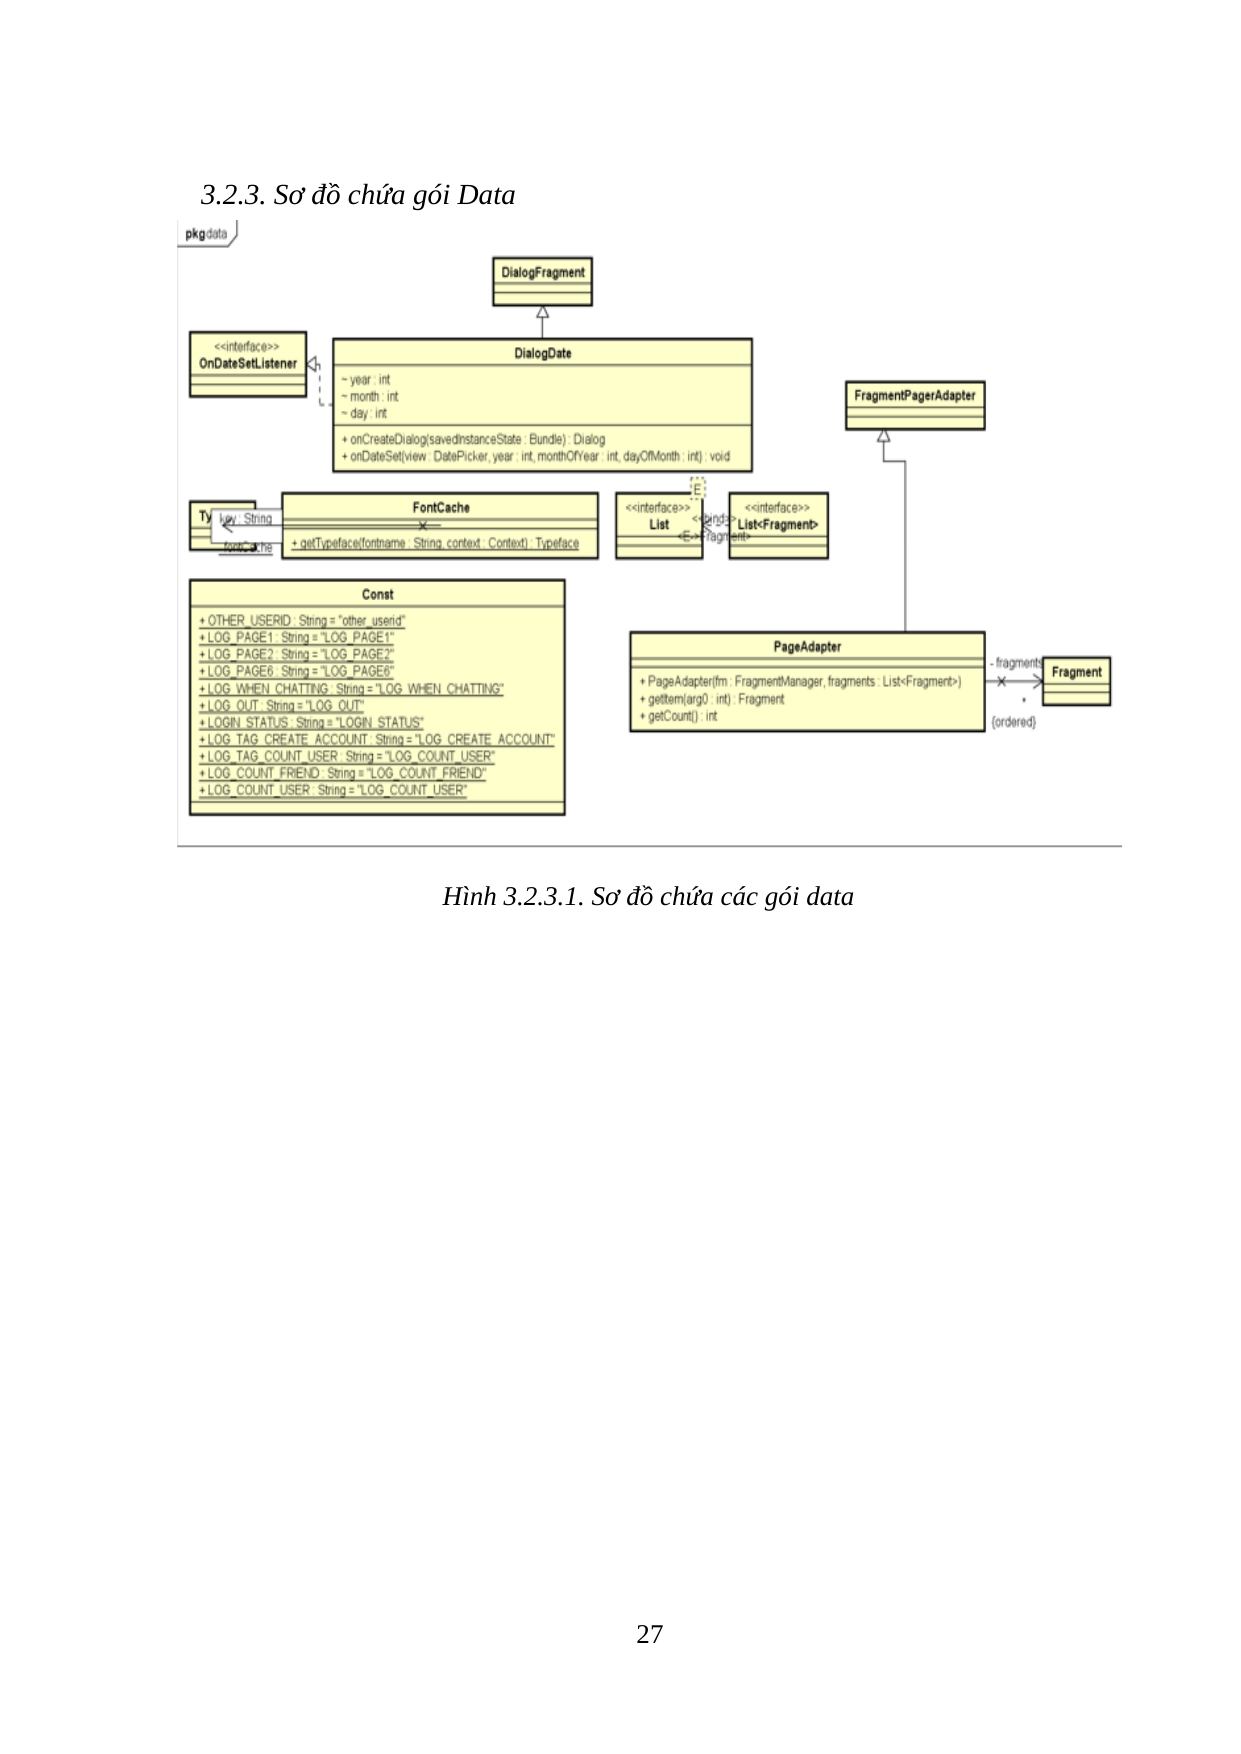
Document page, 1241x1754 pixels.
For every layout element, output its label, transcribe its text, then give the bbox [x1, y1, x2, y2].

text Hình 3.2.3.1. Sơ đồ chứa các gói data [177, 880, 1122, 911]
subtitle Sơ đồ chứa gói Data [201, 177, 1122, 211]
picture [177, 220, 1123, 849]
